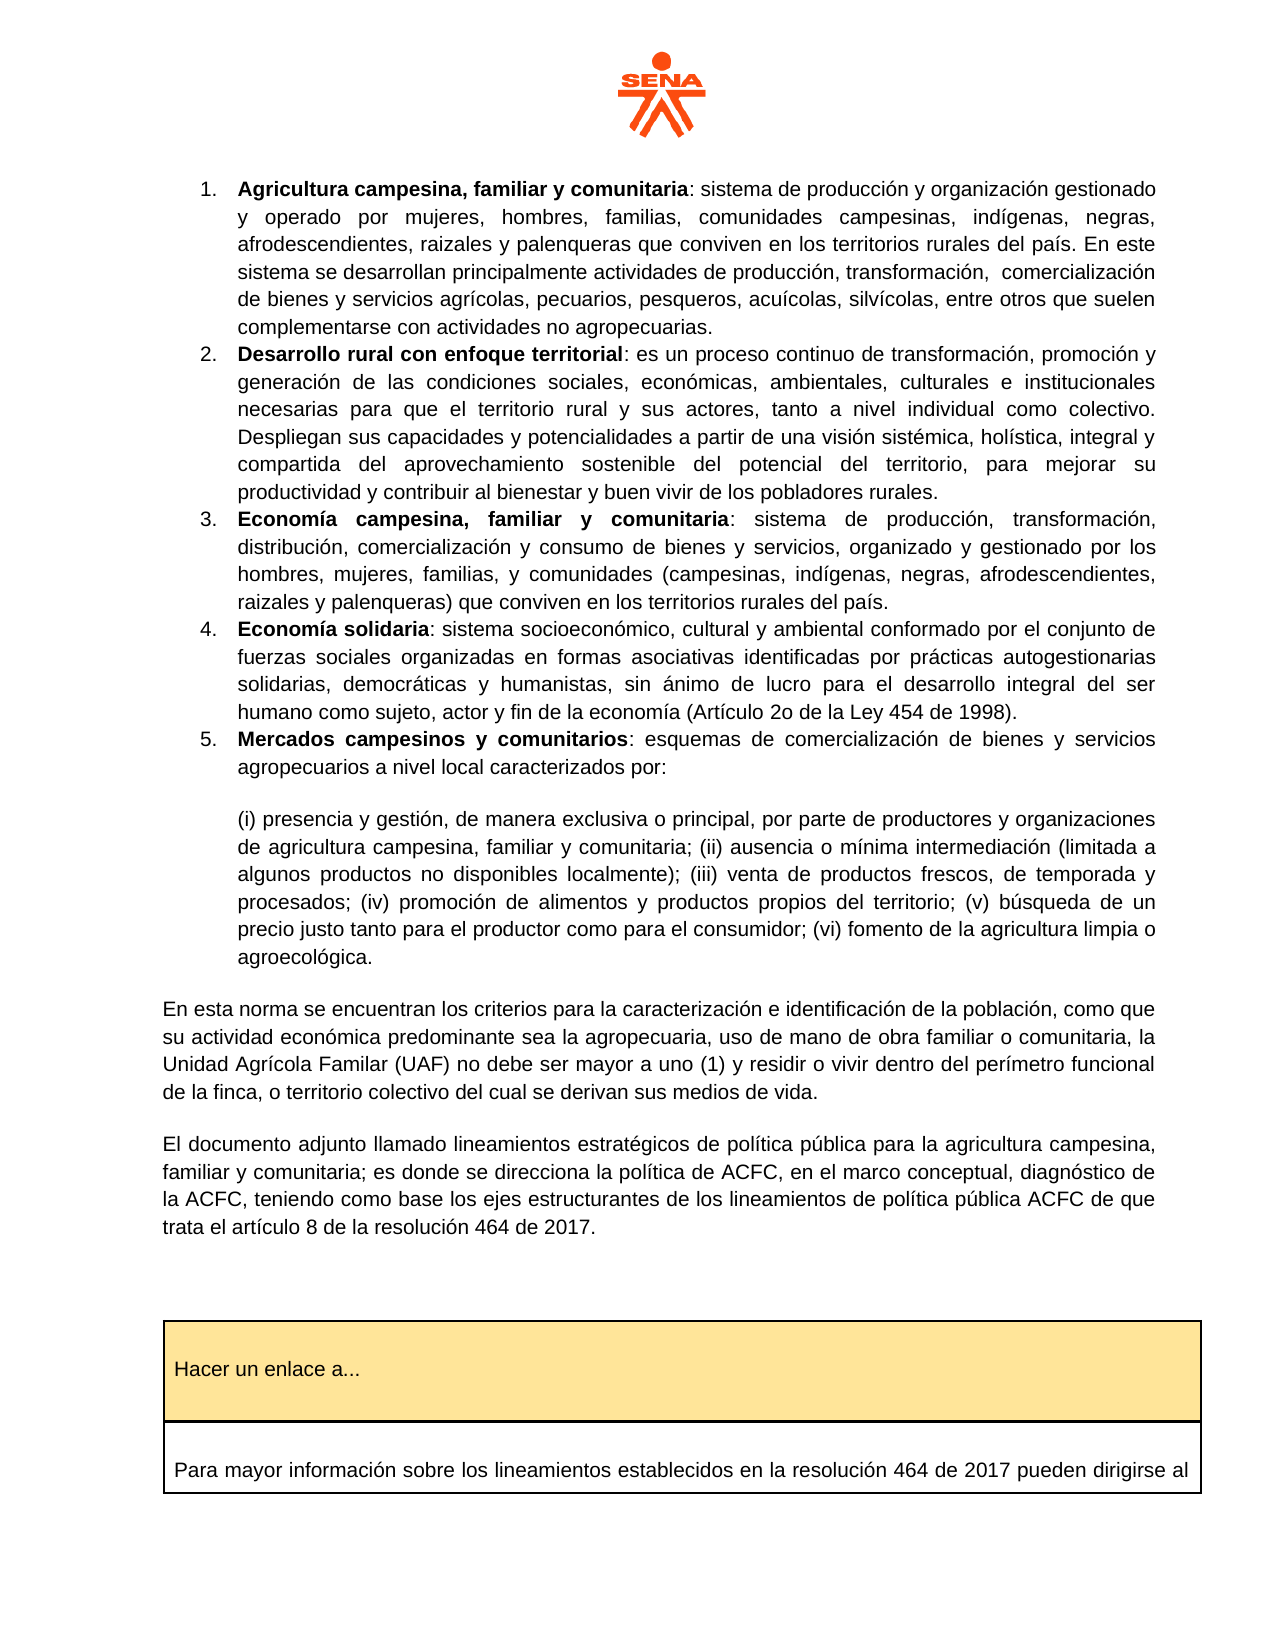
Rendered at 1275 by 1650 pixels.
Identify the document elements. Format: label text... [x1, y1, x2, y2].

list Economía solidaria: sistema socioeconómico, cultural y ambiental conformado por el conjunto de fuerzas sociales organizadas en formas asociativas identificadas por prácticas autogestionarias solidarias, democráticas y humanistas, sin ánimo de lucro para el desarrollo integral del ser humano como sujeto, actor y fin de la economía (Artículo 2o de la Ley 454 de 1998). [200, 617, 1157, 724]
text En esta norma se encuentran los criterios para la caracterización e identificación de la población, como que su actividad económica predominante sea la agropecuaria, uso de mano de obra familiar o comunitaria, la Unidad Agrícola Familar (UAF) no debe ser mayor a uno (1) y residir o vivir dentro del perímetro funcional de la finca, o territorio colectivo del cual se derivan sus medios de vida. [162, 997, 1157, 1104]
list Agricultura campesina, familiar y comunitaria: sistema de producción y organización gestionado y operado por mujeres, hombres, familias, comunidades campesinas, indígenas, negras, afrodescendientes, raizales y palenqueras que conviven en los territorios rurales del país. En este sistema se desarrollan principalmente actividades de producción, transformación, comercialización de bienes y servicios agrícolas, pecuarios, pesqueros, acuícolas, silvícolas, entre otros que suelen complementarse con actividades no agropecuarias. [200, 177, 1157, 339]
picture [607, 48, 712, 142]
text El documento adjunto llamado lineamientos estratégicos de política pública para la agricultura campesina, familiar y comunitaria; es donde se direcciona la política de ACFC, en el marco conceptual, diagnóstico de la ACFC, teniendo como base los ejes estructurantes de los lineamientos de política pública ACFC de que trata el artículo 8 de la resolución 464 de 2017. [162, 1169, 1157, 1239]
list Mercados campesinos y comunitarios: esquemas de comercialización de bienes y servicios agropecuarios a nivel local caracterizados por: [200, 727, 1157, 779]
text El documento adjunto llamado lineamientos estratégicos de política pública para la agricultura campesina, familiar y comunitaria; es donde se direcciona la política de ACFC, en el marco conceptual, diagnóstico de la ACFC, teniendo como base los ejes estructurantes de los lineamientos de política pública ACFC de que trata el artículo 8 de la resolución 464 de 2017. [162, 1132, 1157, 1168]
text (i) presencia y gestión, de manera exclusiva o principal, por parte de productores y organizaciones de agricultura campesina, familiar y comunitaria; (ii) ausencia o mínima intermediación (limitada a algunos productos no disponibles localmente); (iii) venta de productos frescos, de temporada y procesados; (iv) promoción de alimentos y productos propios del territorio; (v) búsqueda de un precio justo tanto para el productor como para el consumidor; (vi) fomento de la agricultura limpia o agroecológica. [237, 807, 1157, 969]
list Economía campesina, familiar y comunitaria: sistema de producción, transformación, distribución, comercialización y consumo de bienes y servicios, organizado y gestionado por los hombres, mujeres, familias, y comunidades (campesinas, indígenas, negras, afrodescendientes, raizales y palenqueras) que conviven en los territorios rurales del país. [200, 507, 1157, 614]
table_header Hacer un enlace a... [165, 1322, 1200, 1420]
list Desarrollo rural con enfoque territorial: es un proceso continuo de transformación, promoción y generación de las condiciones sociales, económicas, ambientales, culturales e institucionales necesarias para que el territorio rural y sus actores, tanto a nivel individual como colectivo. Despliegan sus capacidades y potencialidades a partir de una visión sistémica, holística, integral y compartida del aprovechamiento sostenible del potencial del territorio, para mejorar su productividad y contribuir al bienestar y buen vivir de los pobladores rurales. [200, 342, 1157, 504]
